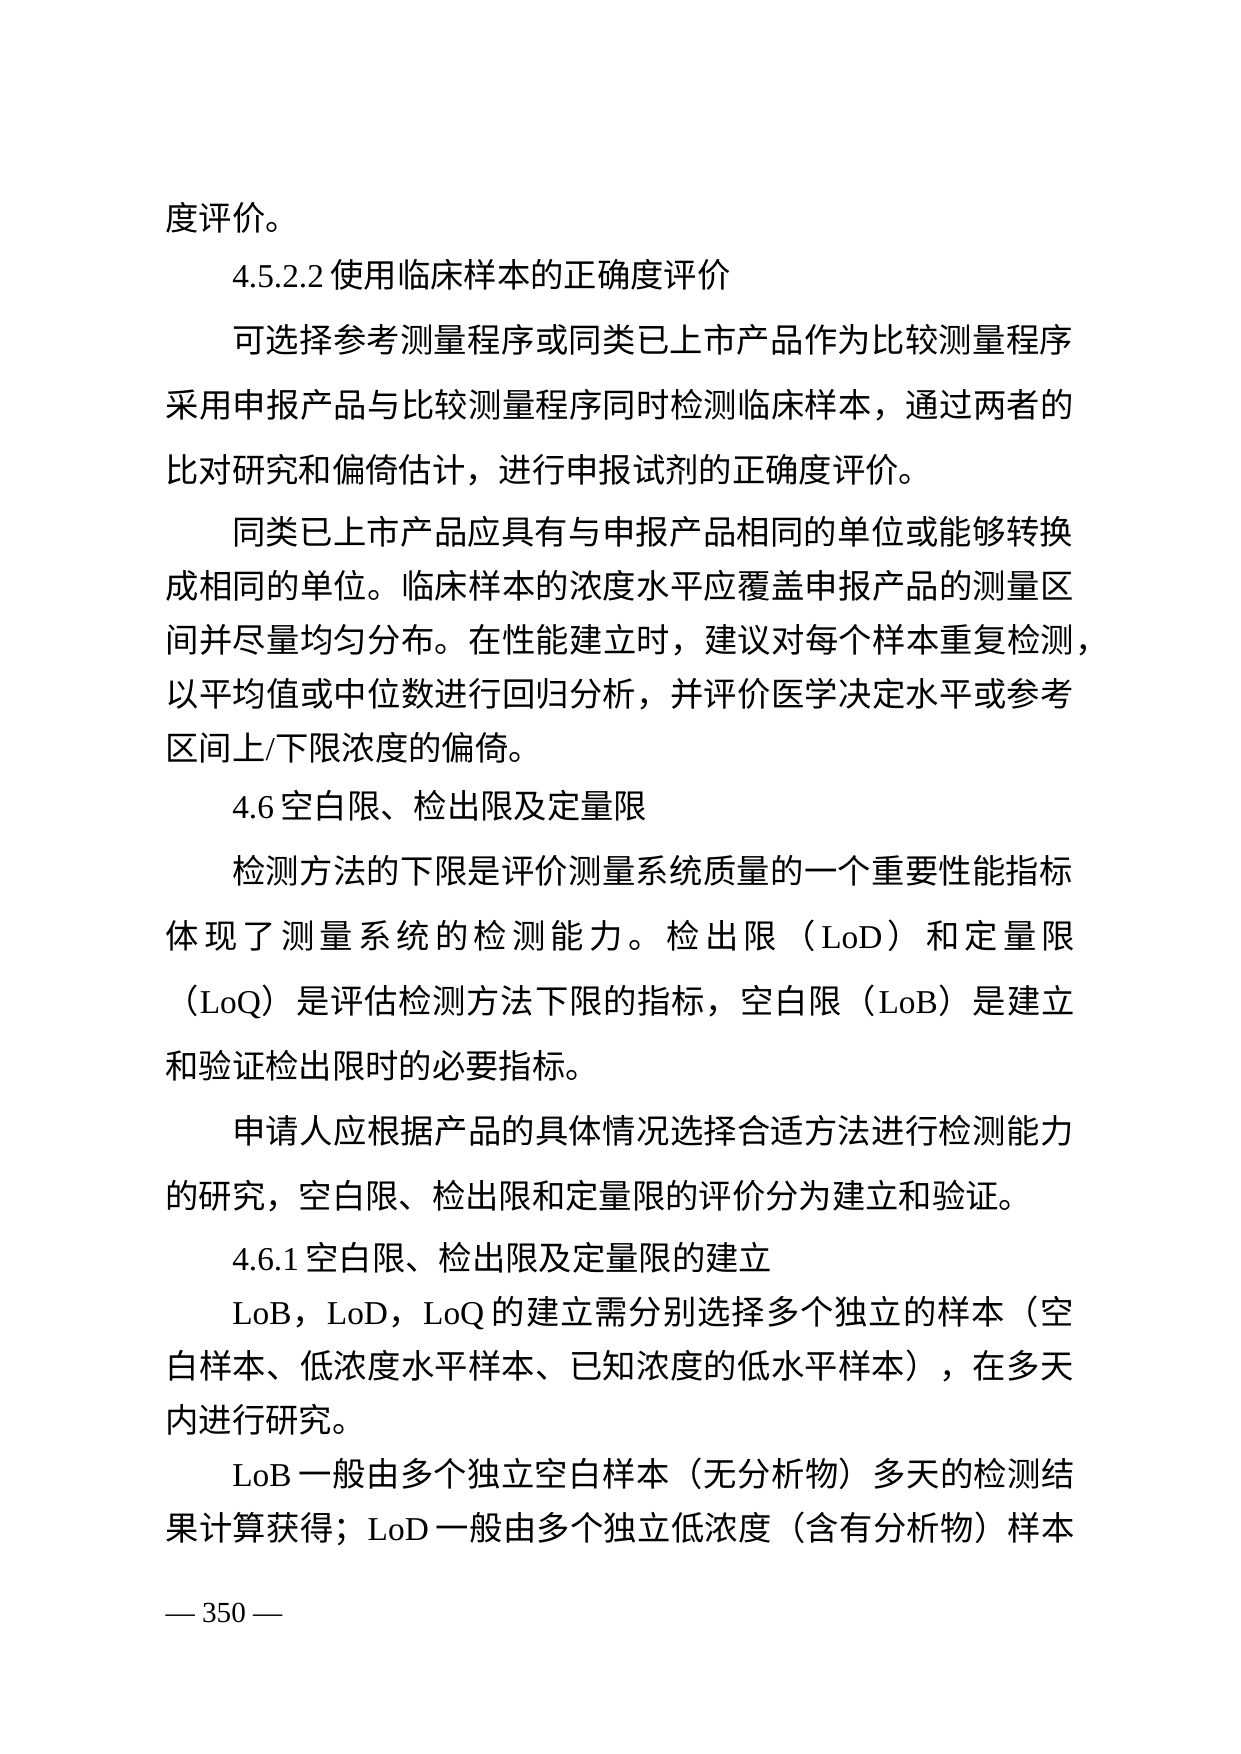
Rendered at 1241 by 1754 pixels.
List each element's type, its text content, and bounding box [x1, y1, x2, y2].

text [165, 187, 1075, 241]
text 同类已上市产品应具有与申报产品相同的单位或能够转换成相同的单位。临床样本的浓度水平应覆盖申报产品的测量区间并尽量均匀分布。在性能建立时，建议对每个样本重复检测，以平均值或中位数进行回归分析，并评价医学决定水平或参考区间上/下限浓度的偏倚。 [165, 501, 1075, 772]
text 4.6空白限、检出限及定量限 [165, 772, 1075, 837]
text 4.5.2.2使用临床样本的正确度评价 [165, 241, 1075, 306]
text LoB，LoD，LoQ的建立需分别选择多个独立的样本（空白样本、低浓度水平样本、已知浓度的低水平样本），在多天内进行研究。 [165, 1281, 1075, 1443]
text 可选择参考测量程序或同类已上市产品作为比较测量程序，采用申报产品与比较测量程序同时检测临床样本，通过两者的比对研究和偏倚估计，进行申报试剂的正确度评价。 [165, 306, 1075, 501]
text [165, 1443, 1075, 1552]
text 4.6.1空白限、检出限及定量限的建立 [165, 1227, 1075, 1281]
text 申请人应根据产品的具体情况选择合适方法进行检测能力的研究，空白限、检出限和定量限的评价分为建立和验证。 [165, 1097, 1075, 1227]
text 检测方法的下限是评价测量系统质量的一个重要性能指标，体现了测量系统的检测能力。检出限（LoD）和定量限（LoQ）是评估检测方法下限的指标，空白限（LoB）是建立和验证检出限时的必要指标。 [165, 837, 1075, 1097]
